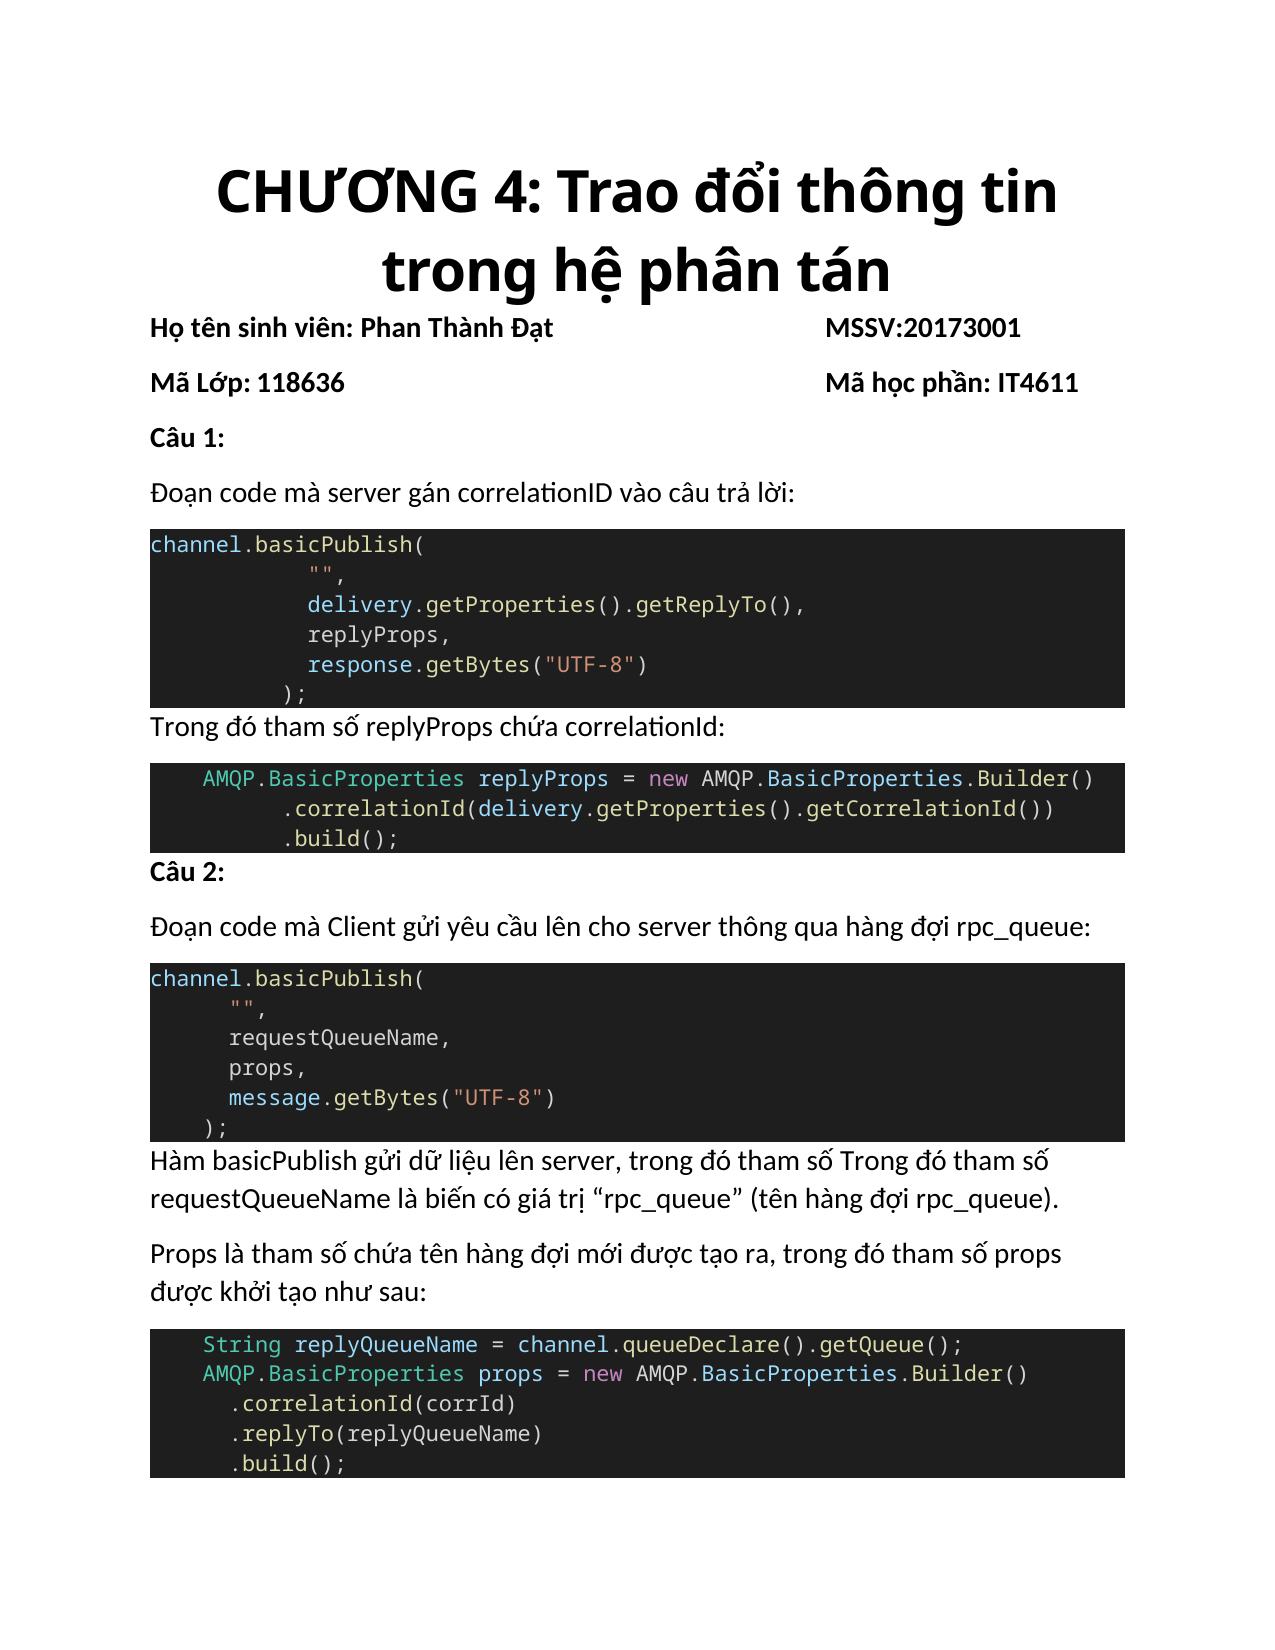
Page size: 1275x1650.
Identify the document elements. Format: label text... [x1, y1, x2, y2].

text ); [150, 678, 1125, 708]
text replyProps, [150, 619, 1125, 648]
text .build(); [150, 823, 1125, 853]
text "", [150, 559, 1125, 589]
text channel.basicPublish( [150, 963, 1125, 993]
text channel.basicPublish( [150, 529, 1125, 559]
text message.getBytes("UTF-8") [150, 1082, 1125, 1112]
text .correlationId(delivery.getProperties().getCorrelationId()) [150, 793, 1125, 823]
text Câu 1: [150, 419, 1125, 455]
text Câu 2: [150, 853, 1125, 888]
text .build(); [150, 1448, 1125, 1478]
text Đoạn code mà server gán correlationID vào câu trả lời: [150, 474, 1125, 510]
text delivery.getProperties().getReplyTo(), [150, 589, 1125, 619]
text Mã Lớp: 118636 Mã học phần: IT4611 [150, 364, 1125, 400]
text requestQueueName, [150, 1022, 1125, 1052]
text response.getBytes("UTF-8") [150, 648, 1125, 678]
text Hàm basicPublish gửi dữ liệu lên server, trong đó tham số Trong đó tham số requestQueueName là biến có giá trị “rpc_queue” (tên hàng đợi rpc_queue). [150, 1142, 1125, 1216]
text Họ tên sinh viên: Phan Thành Đạt MSSV:20173001 [150, 309, 1125, 344]
text AMQP.BasicProperties props = new AMQP.BasicProperties.Builder() [150, 1358, 1125, 1388]
text "", [150, 993, 1125, 1022]
text Props là tham số chứa tên hàng đợi mới được tạo ra, trong đó tham số props được khởi tạo như sau: [150, 1235, 1125, 1309]
text .correlationId(corrId) [150, 1388, 1125, 1418]
title CHƯƠNG 4: Trao đổi thông tin trong hệ phân tán [150, 150, 1125, 309]
text String replyQueueName = channel.queueDeclare().getQueue(); [150, 1329, 1125, 1358]
text ); [150, 1112, 1125, 1142]
text Trong đó tham số replyProps chứa correlationId: [150, 708, 1125, 744]
text .replyTo(replyQueueName) [150, 1418, 1125, 1448]
text Đoạn code mà Client gửi yêu cầu lên cho server thông qua hàng đợi rpc_queue: [150, 908, 1125, 943]
text props, [150, 1052, 1125, 1082]
text AMQP.BasicProperties replyProps = new AMQP.BasicProperties.Builder() [150, 763, 1125, 793]
